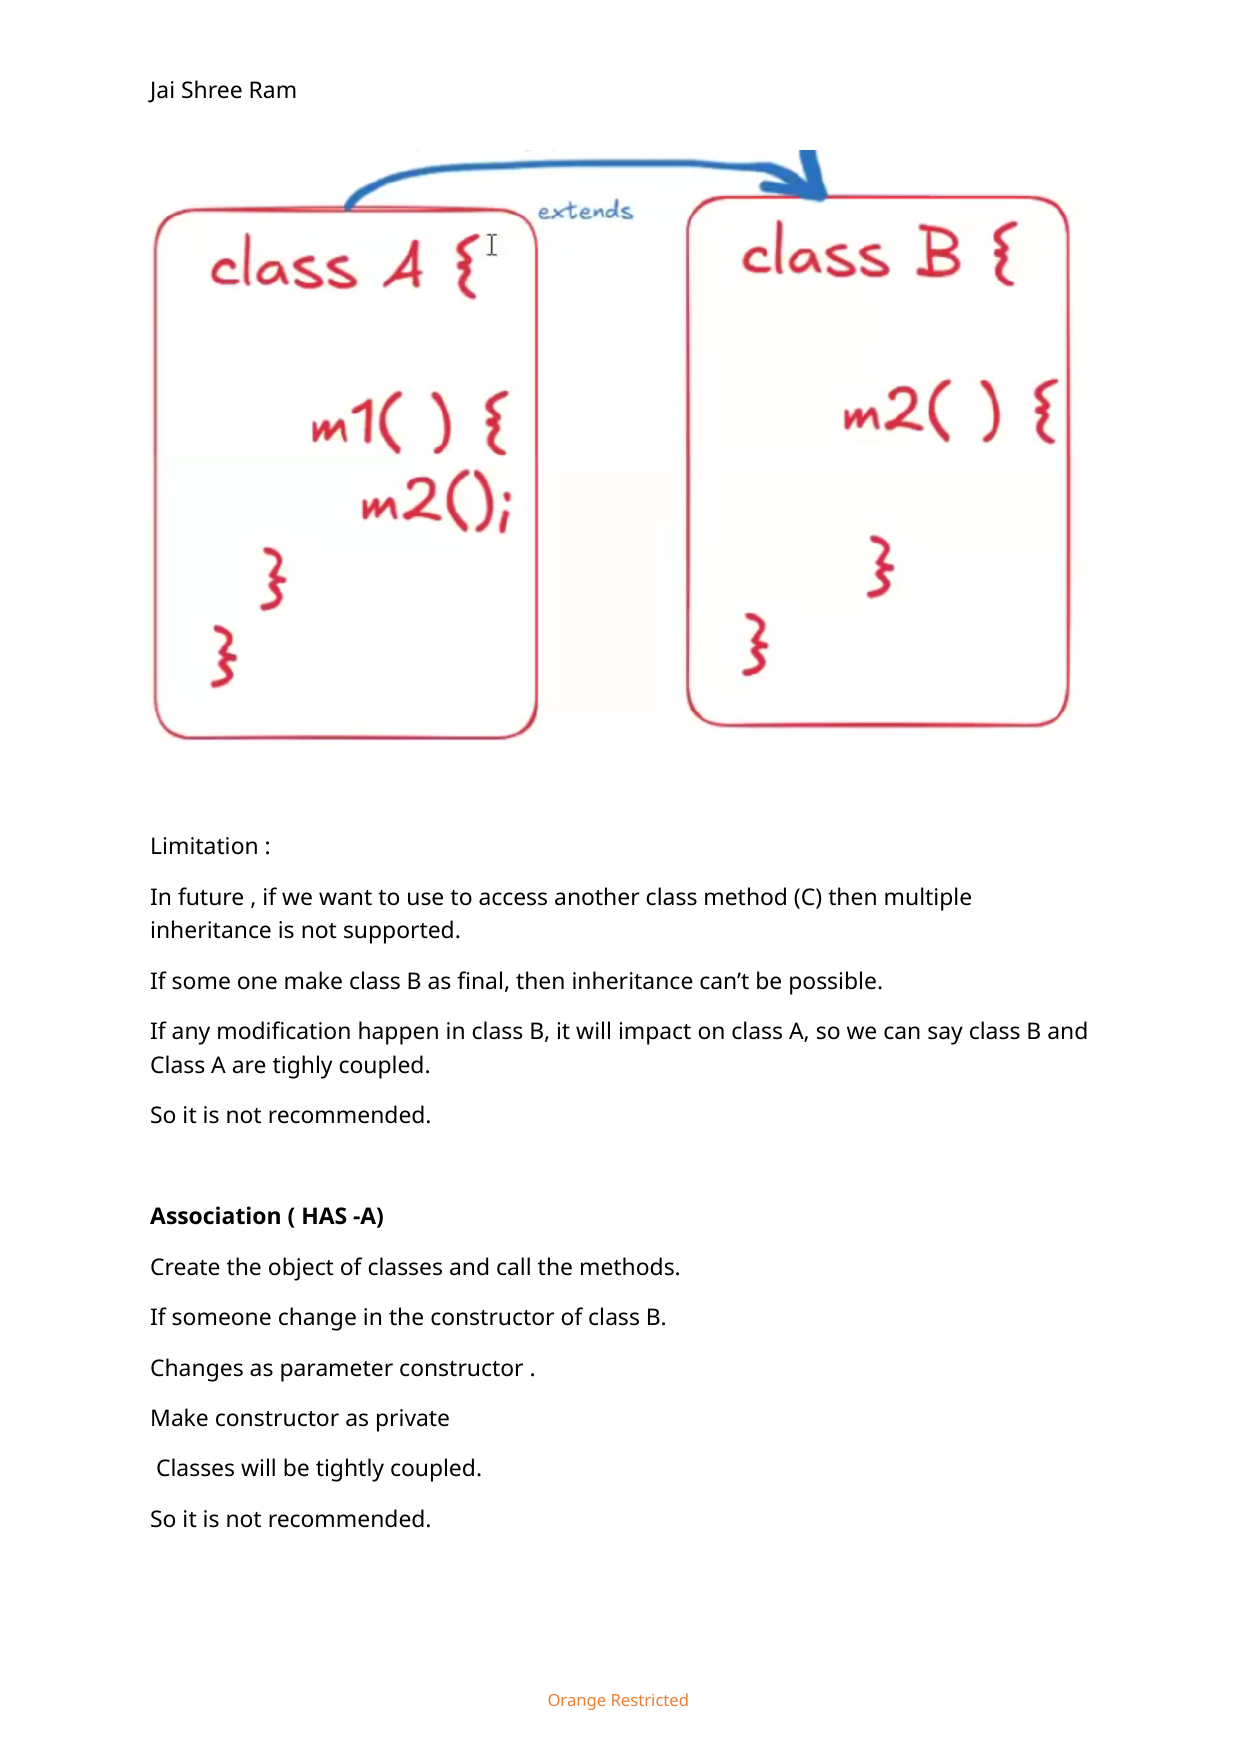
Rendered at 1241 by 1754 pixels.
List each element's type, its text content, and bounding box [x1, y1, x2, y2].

text Make constructor as private [150, 1402, 1090, 1433]
text So it is not recommended. [150, 1099, 1090, 1131]
text Create the object of classes and call the methods. [150, 1251, 1090, 1282]
text Association ( HAS -A) [150, 1200, 1090, 1231]
picture [150, 150, 1091, 811]
text If any modification happen in class B, it will impact on class A, so we can say class B and Class A are tighly coupled. [150, 1015, 1090, 1080]
text Limitation : [150, 830, 1090, 861]
text If some one make class B as final, then inheritance can’t be possible. [150, 965, 1090, 996]
text Classes will be tightly coupled. [150, 1452, 1090, 1483]
text In future , if we want to use to access another class method (C) then multiple inheritance is not supported. [150, 881, 1090, 946]
text If someone change in the constructor of class B. [150, 1301, 1090, 1332]
text So it is not recommended. [150, 1503, 1090, 1534]
text Changes as parameter constructor . [150, 1351, 1090, 1383]
